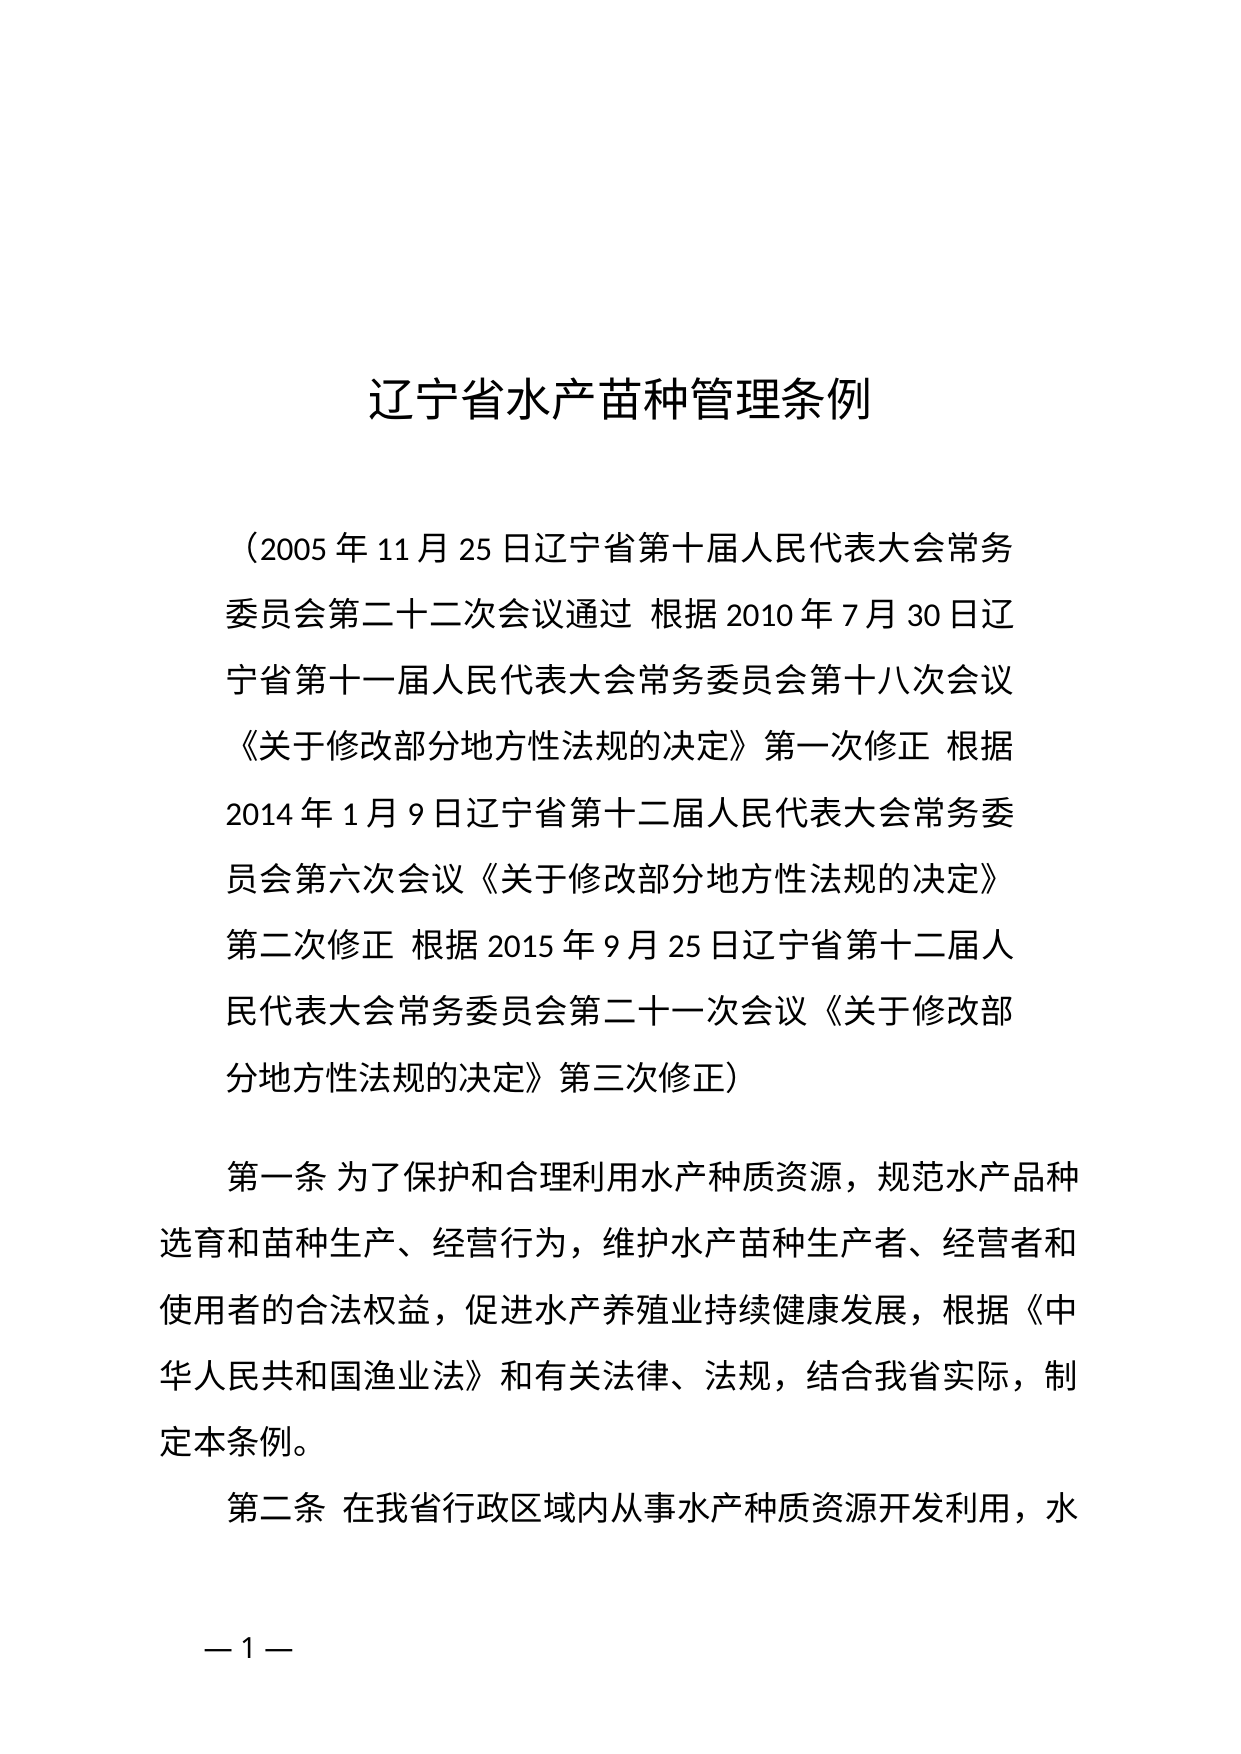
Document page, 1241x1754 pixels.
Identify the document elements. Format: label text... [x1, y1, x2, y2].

text 第一条 为了保护和合理利用水产种质资源，规范水产品种选育和苗种生产、经营行为，维护水产苗种生产者、经营者和使用者的合法权益，促进水产养殖业持续健康发展，根据《中华人民共和国渔业法》和有关法律、法规，结合我省实际，制定本条例。 [159, 1142, 1081, 1473]
text （2005年11月25日辽宁省第十届人民代表大会常务委员会第二十二次会议通过 根据2010年7月30日辽宁省第十一届人民代表大会常务委员会第十八次会议《关于修改部分地方性法规的决定》第一次修正 根据2014年1月9日辽宁省第十二届人民代表大会常务委员会第六次会议《关于修改部分地方性法规的决定》第二次修正 根据2015年9月25日辽宁省第十二届人民代表大会常务委员会第二十一次会议《关于修改部分地方性法规的决定》第三次修正） [225, 513, 1015, 1109]
text 辽宁省水产苗种管理条例 [159, 347, 1081, 446]
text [159, 1473, 1081, 1539]
